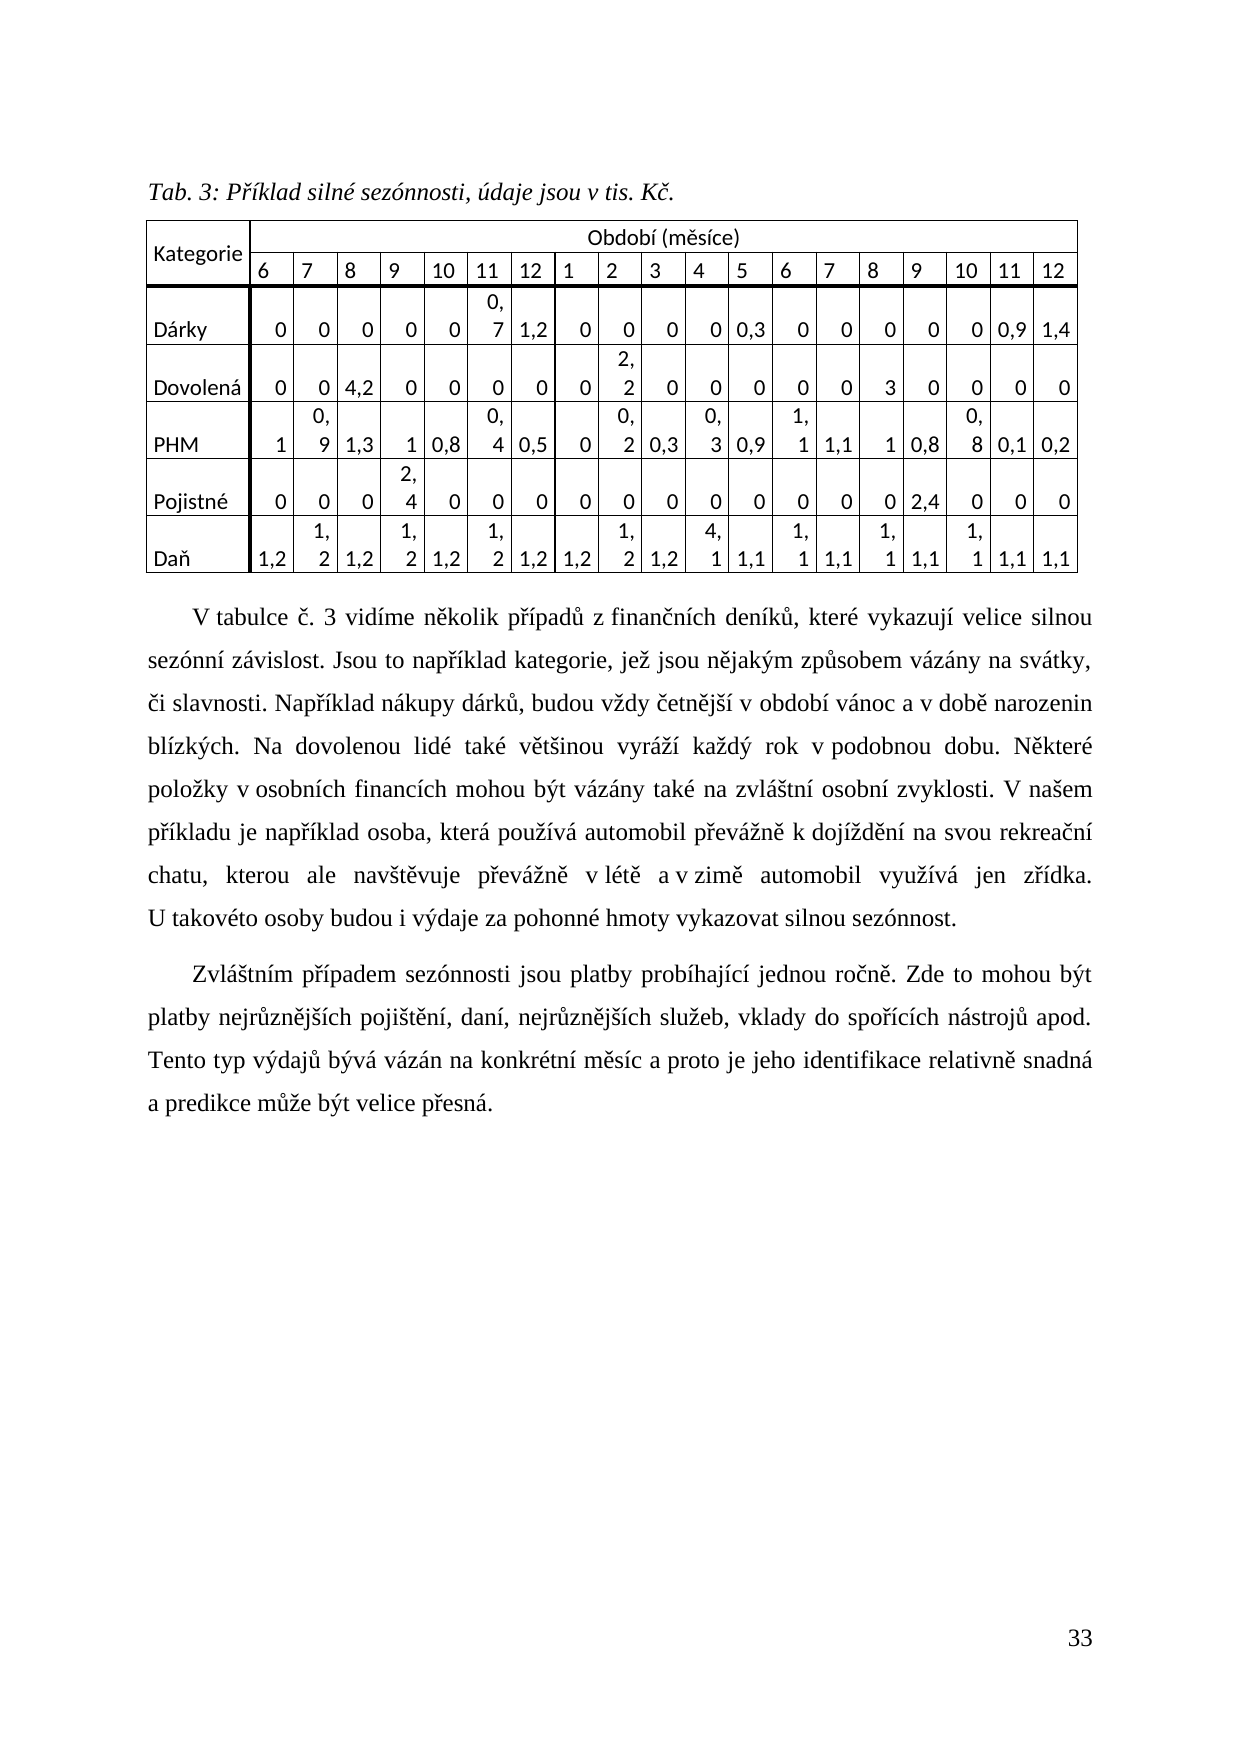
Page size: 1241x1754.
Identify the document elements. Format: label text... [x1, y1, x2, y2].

table_cell 0 [860, 459, 903, 515]
table_cell 0 [947, 345, 990, 401]
table_cell 8 [860, 253, 903, 284]
table_cell 0 [729, 345, 772, 401]
table_cell 1,3 [338, 402, 380, 458]
table_cell 0 [904, 288, 946, 343]
table_cell 1,2 [381, 516, 424, 572]
table_cell 1,1 [1034, 516, 1077, 572]
table_cell 6 [773, 253, 816, 284]
table_cell 0 [729, 459, 772, 515]
table_cell 0,8 [425, 402, 467, 458]
table_cell 1,2 [294, 516, 337, 572]
table_cell 11 [991, 253, 1033, 284]
table_cell 0 [556, 345, 598, 401]
table_cell 9 [381, 253, 424, 284]
table_cell 0 [468, 459, 511, 515]
table_cell 0 [512, 459, 554, 515]
table_cell 0 [991, 459, 1033, 515]
table_cell 4 [686, 253, 728, 284]
table_cell 0,3 [642, 402, 685, 458]
table_cell 0 [512, 345, 554, 401]
table_cell 0 [294, 345, 337, 401]
table_cell 0,9 [729, 402, 772, 458]
table_cell 0,2 [599, 402, 641, 458]
table_cell 0 [773, 459, 816, 515]
table_cell 2,2 [599, 345, 641, 401]
table_cell 0 [252, 288, 293, 343]
table_cell 1 [252, 402, 293, 458]
table_cell 3 [642, 253, 685, 284]
table_cell 0,8 [947, 402, 990, 458]
table_cell 1,1 [904, 516, 946, 572]
table_cell 0 [642, 459, 685, 515]
table_cell PHM [147, 402, 248, 458]
table_cell 7 [817, 253, 859, 284]
table_cell 0 [773, 288, 816, 343]
table_cell 0 [686, 459, 728, 515]
table_cell 0,9 [991, 288, 1033, 343]
table_cell 2,4 [381, 459, 424, 515]
table_cell 0 [773, 345, 816, 401]
table_cell 0 [1034, 459, 1077, 515]
table_cell 0 [338, 459, 380, 515]
table_cell 0,8 [904, 402, 946, 458]
table_header Období (měsíce) [251, 221, 1077, 252]
table_cell 0 [381, 288, 424, 343]
table_cell Pojistné [147, 459, 248, 515]
table_cell 0 [294, 459, 337, 515]
table_cell 1 [556, 253, 598, 284]
table_cell 0 [468, 345, 511, 401]
table_cell 10 [425, 253, 467, 284]
table_cell 1,1 [773, 402, 816, 458]
table_cell 0 [817, 345, 859, 401]
table_cell 0 [642, 288, 685, 343]
table_cell 9 [904, 253, 946, 284]
table_cell 4,1 [686, 516, 728, 572]
table_cell 0 [425, 459, 467, 515]
table_cell 0,9 [294, 402, 337, 458]
table_cell 1,1 [991, 516, 1033, 572]
table_cell 1,2 [556, 516, 598, 572]
table_cell 0,4 [468, 402, 511, 458]
table_cell 0 [860, 288, 903, 343]
table_cell 10 [947, 253, 990, 284]
table_cell 1,2 [252, 516, 293, 572]
table_cell 0,3 [686, 402, 728, 458]
table_cell 0,3 [729, 288, 772, 343]
table_cell 4,2 [338, 345, 380, 401]
table_cell 1,2 [599, 516, 641, 572]
text Zvláštním případem sezónnosti jsou platby probíhající jednou ročně. Zde to mohou být platby nejrůznějších pojištění, daní, nejrůznějších služeb, vklady do spořících nástrojů apod. Tento typ výdajů bývá vázán na konkrétní měsíc a proto je jeho identifikace relativně snadná a predikce může být velice přesná. [148, 959, 1093, 1117]
table_cell 1,2 [468, 516, 511, 572]
table_cell 12 [1034, 253, 1077, 284]
table_cell 0 [686, 288, 728, 343]
table_cell 3 [860, 345, 903, 401]
table_cell 0 [642, 345, 685, 401]
table_cell 0,5 [512, 402, 554, 458]
table_cell 0 [817, 288, 859, 343]
table_cell 1,1 [729, 516, 772, 572]
table_cell 0 [1034, 345, 1077, 401]
table_cell 1,2 [425, 516, 467, 572]
table_cell 1,1 [817, 402, 859, 458]
table_cell 0 [904, 345, 946, 401]
table_cell 1,2 [512, 288, 554, 343]
table_cell 0 [425, 288, 467, 343]
table_cell 1,2 [512, 516, 554, 572]
table_cell 12 [512, 253, 554, 284]
table_cell 0 [338, 288, 380, 343]
table_cell 0 [686, 345, 728, 401]
table_cell 11 [468, 253, 511, 284]
table_cell 0,7 [468, 288, 511, 343]
table_cell 0 [381, 345, 424, 401]
table_cell 0 [991, 345, 1033, 401]
table_cell 6 [251, 253, 293, 284]
table_cell 0 [947, 459, 990, 515]
table_cell 0 [817, 459, 859, 515]
text Tab. 3: Příklad silné sezónnosti, údaje jsou v tis. Kč. [148, 177, 1093, 206]
table_cell 0 [947, 288, 990, 343]
table_cell 0,2 [1034, 402, 1077, 458]
table_cell Dárky [147, 288, 248, 343]
table_cell 0 [252, 345, 293, 401]
table_cell 1,1 [860, 516, 903, 572]
table_cell Dovolená [147, 345, 248, 401]
table_cell 0,1 [991, 402, 1033, 458]
table_cell 0 [599, 288, 641, 343]
table_cell 1,1 [773, 516, 816, 572]
table_cell 7 [294, 253, 337, 284]
table_cell 1,2 [642, 516, 685, 572]
table_cell 8 [338, 253, 380, 284]
table_cell 1,4 [1034, 288, 1077, 343]
table_cell 0 [556, 288, 598, 343]
table_cell 1,1 [817, 516, 859, 572]
table_cell 5 [729, 253, 772, 284]
table_cell 1 [860, 402, 903, 458]
table_cell 0 [425, 345, 467, 401]
table_header Kategorie [147, 221, 249, 284]
table_cell 2 [599, 253, 641, 284]
table_cell 0 [294, 288, 337, 343]
table_cell 0 [556, 402, 598, 458]
table_cell 2,4 [904, 459, 946, 515]
table_cell 1,2 [338, 516, 380, 572]
text V tabulce č. 3 vidíme několik případů z finančních deníků, které vykazují velice silnou sezónní závislost. Jsou to například kategorie, jež jsou nějakým způsobem vázány na svátky, či slavnosti. Například nákupy dárků, budou vždy četnější v období vánoc a v době narozenin blízkých. Na dovolenou lidé také většinou vyráží každý rok v podobnou dobu. Některé položky v osobních financích mohou být vázány také na zvláštní osobní zvyklosti. V našem příkladu je například osoba, která používá automobil převážně k dojíždění na svou rekreační chatu, kterou ale navštěvuje převážně v létě a v zimě automobil využívá jen zřídka. U takovéto osoby budou i výdaje za pohonné hmoty vykazovat silnou sezónnost. [148, 602, 1093, 932]
table_cell 1 [381, 402, 424, 458]
table_cell 0 [599, 459, 641, 515]
table_cell 1,1 [947, 516, 990, 572]
table_cell Daň [147, 516, 248, 572]
table_cell 0 [252, 459, 293, 515]
table_cell 0 [556, 459, 598, 515]
